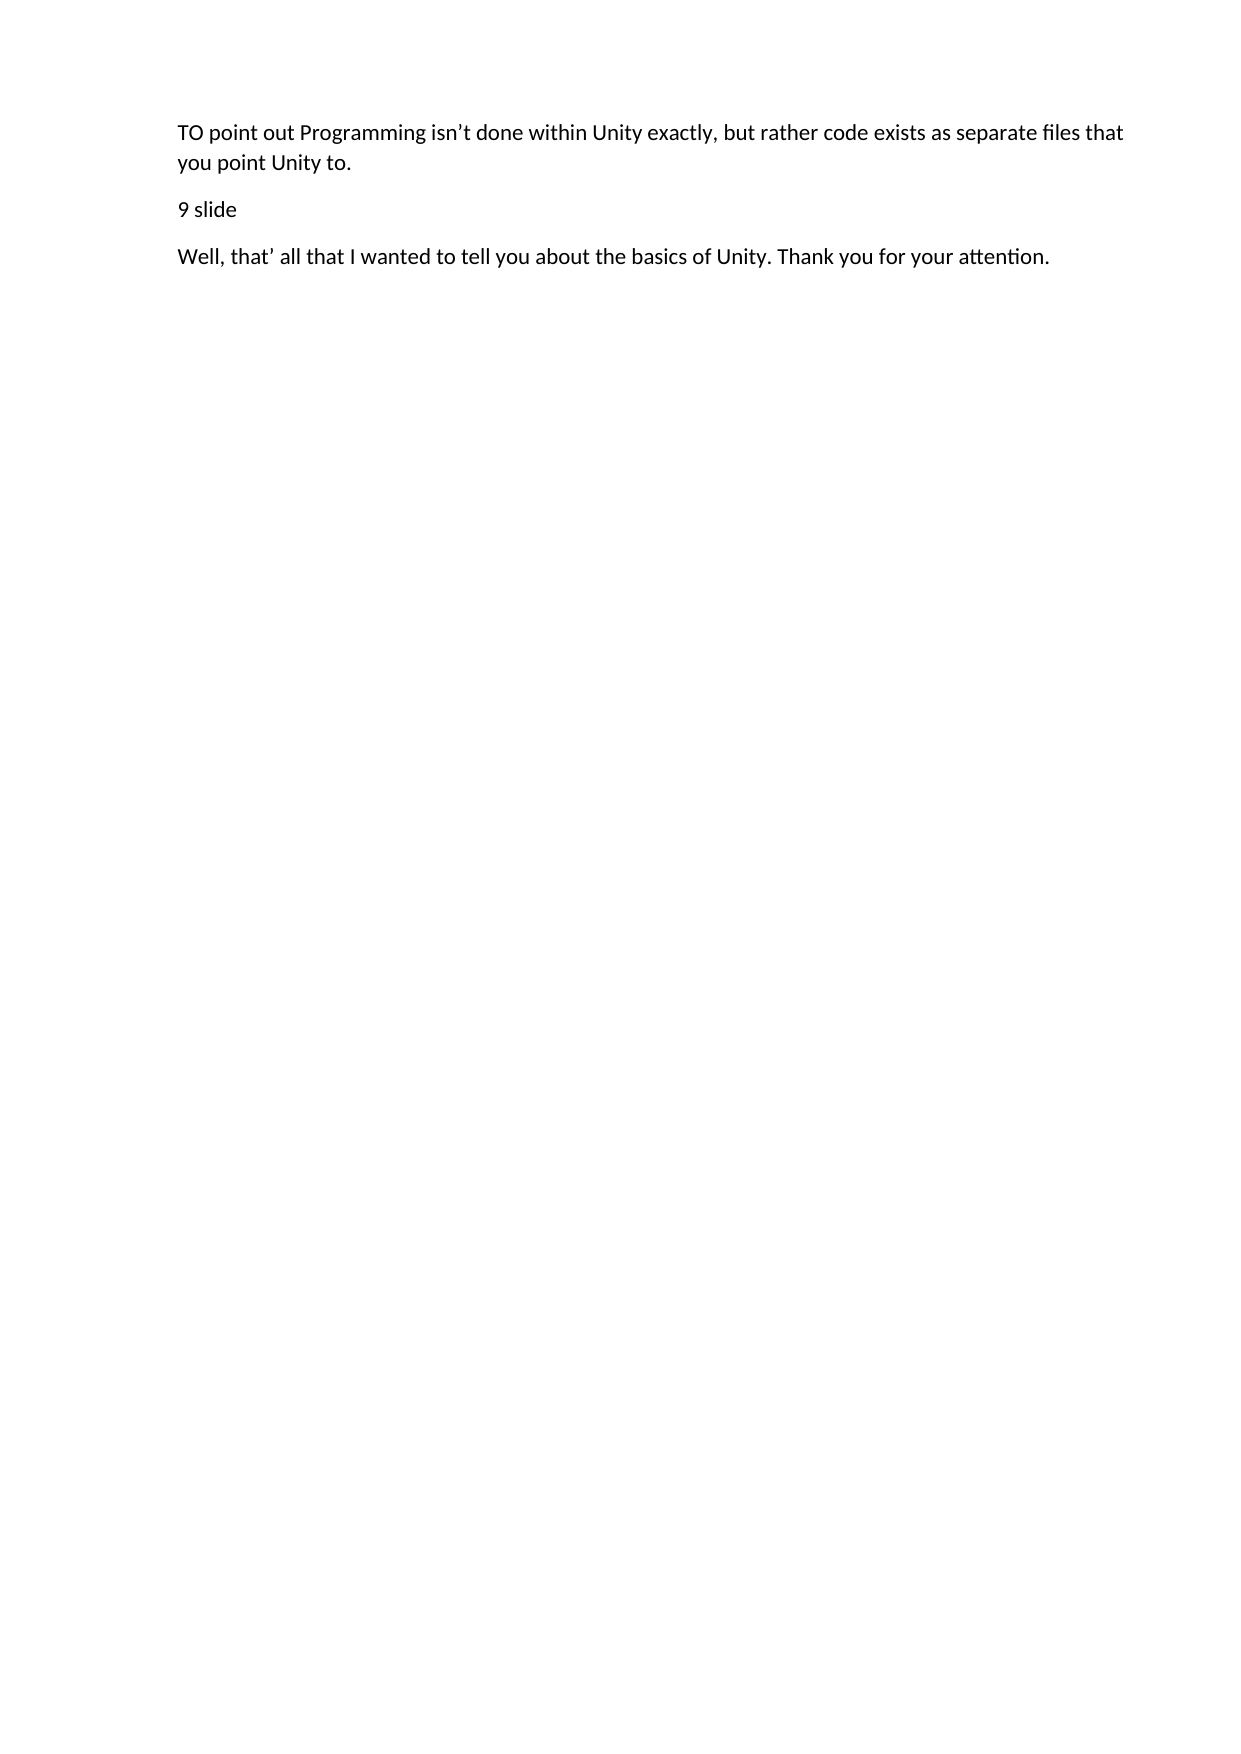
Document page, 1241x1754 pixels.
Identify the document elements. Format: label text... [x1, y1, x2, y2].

text TO point out Programming isn’t done within Unity exactly, but rather code exists as separate files that you point Unity to. [177, 118, 1152, 176]
text 9 slide [177, 195, 1152, 223]
text Well, that’ all that I wanted to tell you about the basics of Unity. Thank you for your attention. [177, 242, 1152, 270]
